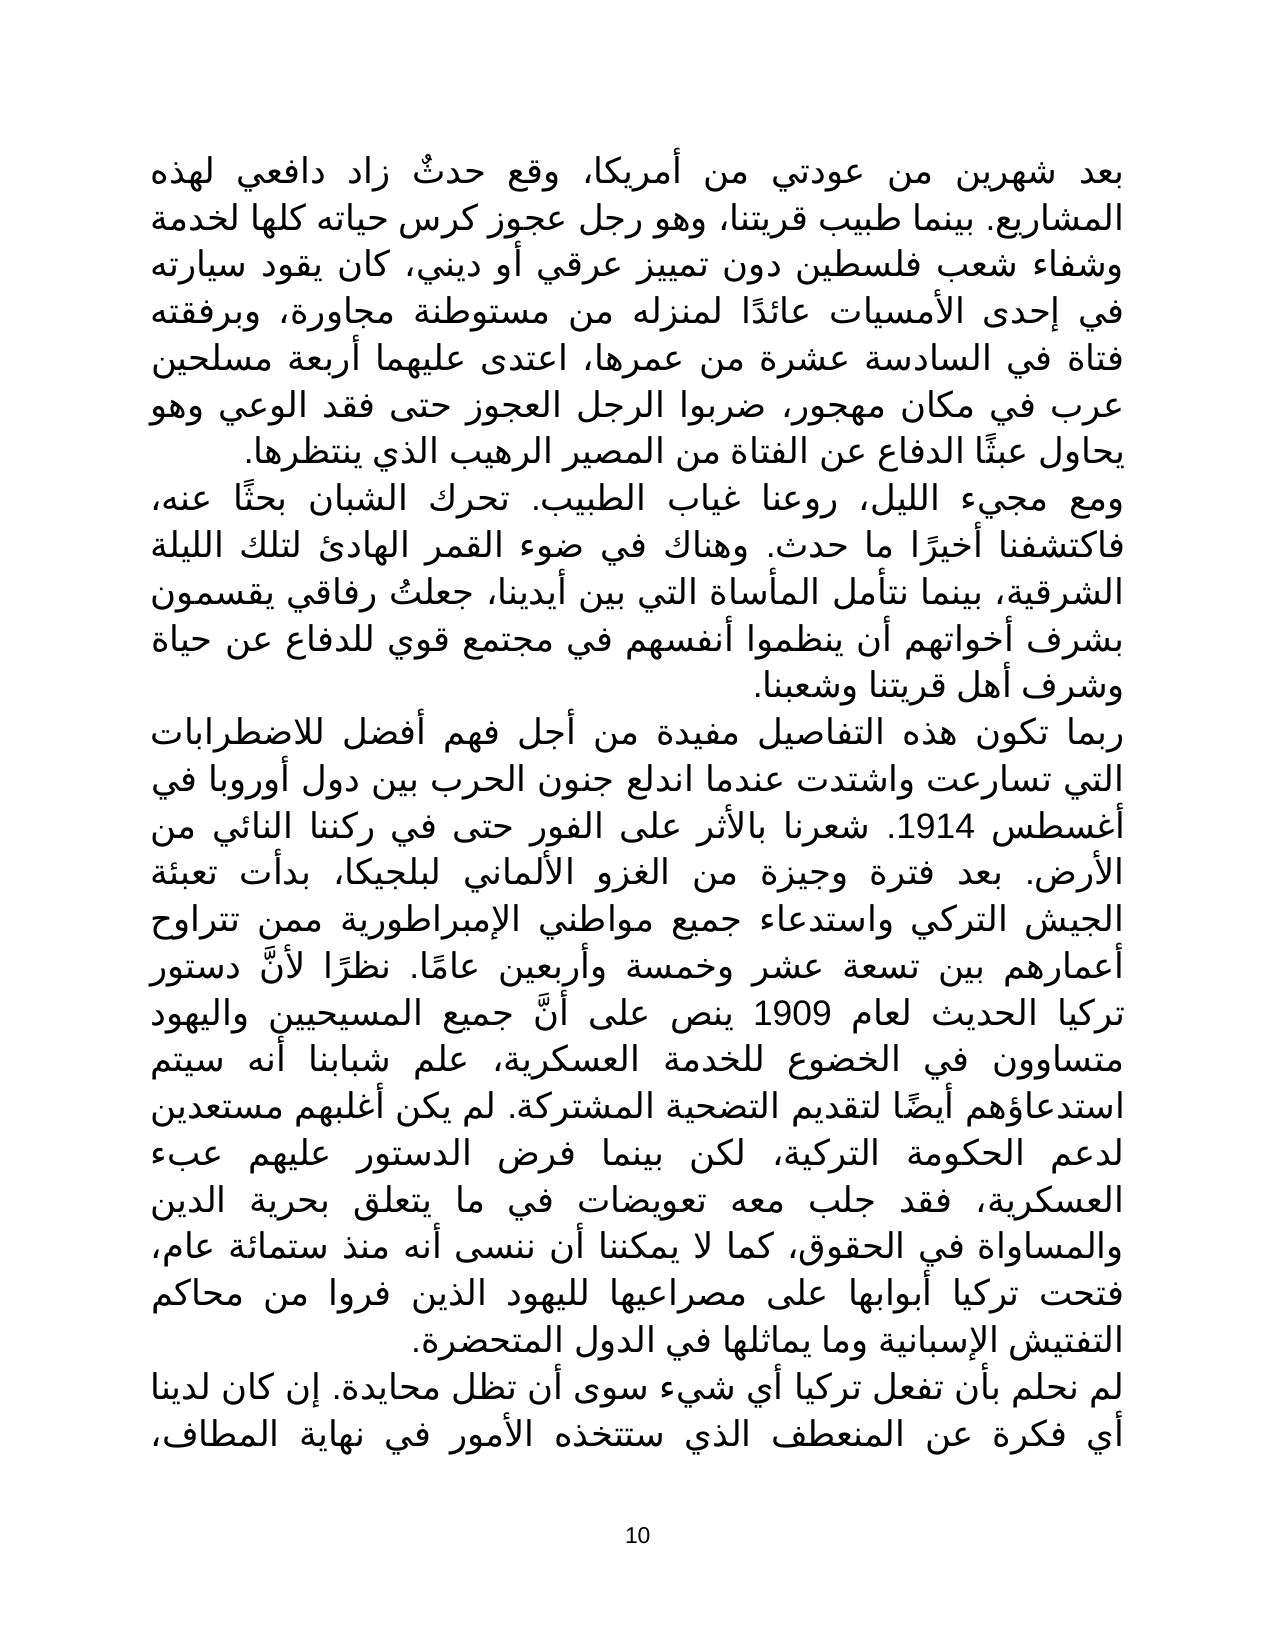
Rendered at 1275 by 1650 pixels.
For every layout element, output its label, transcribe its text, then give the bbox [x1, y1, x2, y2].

text ومع مجيء الليل، روعنا غياب الطبيب. تحرك الشبان بحثًا عنه، فاكتشفنا أخيرًا ما حدث. وهناك في ضوء القمر الهادئ لتلك الليلة الشرقية، بينما نتأمل المأساة التي بين أيدينا، جعلتُ رفاقي يقسمون بشرف أخواتهم أن ينظموا أنفسهم في مجتمع قوي للدفاع عن حياة وشرف أهل قريتنا وشعبنا. [150, 477, 1125, 705]
text بعد شهرين من عودتي من أمريكا، وقع حدثٌ زاد دافعي لهذه المشاريع. بينما طبيب قريتنا، وهو رجل عجوز كرس حياته كلها لخدمة وشفاء شعب فلسطين دون تمييز عرقي أو ديني، كان يقود سيارته في إحدى الأمسيات عائدًا لمنزله من مستوطنة مجاورة، وبرفقته فتاة في السادسة عشرة من عمرها، اعتدى عليهما أربعة مسلحين عرب في مكان مهجور، ضربوا الرجل العجوز حتى فقد الوعي وهو يحاول عبثًا الدفاع عن الفتاة من المصير الرهيب الذي ينتظرها. [150, 150, 1125, 471]
text ربما تكون هذه التفاصيل مفيدة من أجل فهم أفضل للاضطرابات التي تسارعت واشتدت عندما اندلع جنون الحرب بين دول أوروبا في أغسطس 1914. شعرنا بالأثر على الفور حتى في ركننا النائي من الأرض. بعد فترة وجيزة من الغزو الألماني لبلجيكا، بدأت تعبئة الجيش التركي واستدعاء جميع مواطني الإمبراطورية ممن تتراوح أعمارهم بين تسعة عشر وخمسة وأربعين عامًا. نظرًا لأنَّ دستور تركيا الحديث لعام 1909 ينص على أنَّ جميع المسيحيين واليهود متساوون في الخضوع للخدمة العسكرية، علم شبابنا أنه سيتم استدعاؤهم أيضًا لتقديم التضحية المشتركة. لم يكن أغلبهم مستعدين لدعم الحكومة التركية، لكن بينما فرض الدستور عليهم عبء العسكرية، فقد جلب معه تعويضات في ما يتعلق بحرية الدين والمساواة في الحقوق، كما لا يمكننا أن ننسى أنه منذ ستمائة عام، فتحت تركيا أبوابها على مصراعيها لليهود الذين فروا من محاكم التفتيش الإسبانية وما يماثلها في الدول المتحضرة. [150, 711, 1125, 1360]
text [150, 1366, 1125, 1453]
